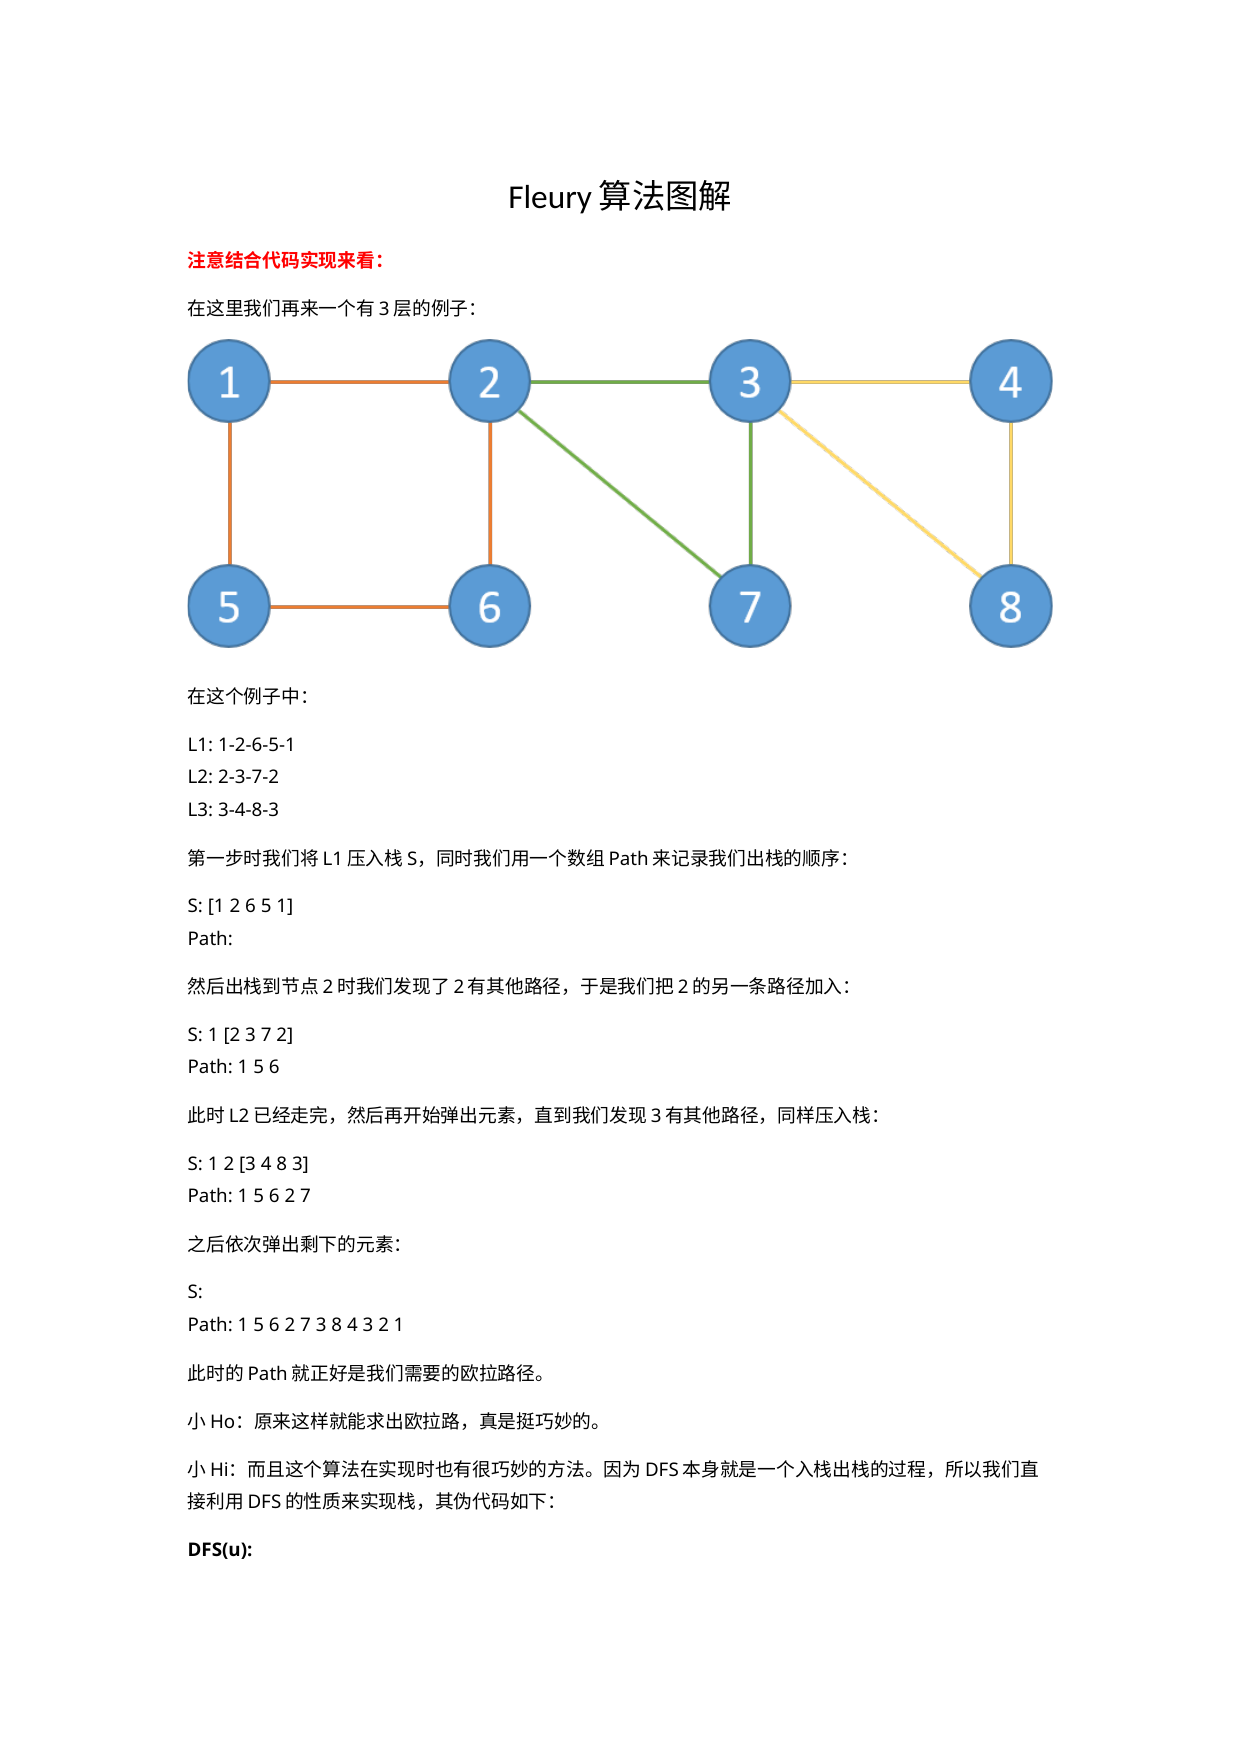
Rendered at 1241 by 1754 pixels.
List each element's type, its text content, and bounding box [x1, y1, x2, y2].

text L2: 2-3-7-2 [187, 760, 1053, 793]
text S: 1 2 [3 4 8 3] [187, 1146, 1053, 1179]
text L1: 1-2-6-5-1 [187, 728, 1053, 760]
picture [187, 338, 1053, 664]
text Path: [187, 921, 1053, 954]
text 小Ho：原来这样就能求出欧拉路，真是挺巧妙的。 [187, 1404, 1053, 1436]
text S: [187, 1275, 1053, 1308]
text 在这个例子中： [187, 679, 1053, 712]
text 注意结合代码实现来看： [187, 243, 1053, 275]
text 第一步时我们将L1压入栈S，同时我们用一个数组Path来记录我们出栈的顺序： [187, 841, 1053, 873]
text Path: 1 5 6 2 7 [187, 1179, 1053, 1211]
text DFS(u): [187, 1533, 1053, 1565]
text 之后依次弹出剩下的元素： [187, 1227, 1053, 1259]
text S: [1 2 6 5 1] [187, 889, 1053, 921]
text 小Hi：而且这个算法在实现时也有很巧妙的方法。因为DFS本身就是一个入栈出栈的过程，所以我们直接利用DFS的性质来实现栈，其伪代码如下： [187, 1452, 1053, 1517]
text 此时的Path就正好是我们需要的欧拉路径。 [187, 1356, 1053, 1388]
text S: 1 [2 3 7 2] [187, 1018, 1053, 1050]
text 此时L2已经走完，然后再开始弹出元素，直到我们发现3有其他路径，同样压入栈： [187, 1098, 1053, 1131]
text 在这里我们再来一个有3层的例子： [187, 291, 1053, 323]
text L3: 3-4-8-3 [187, 793, 1053, 825]
text Fleury算法图解 [187, 162, 1053, 227]
text Path: 1 5 6 2 7 3 8 4 3 2 1 [187, 1308, 1053, 1340]
text 然后出栈到节点2时我们发现了2有其他路径，于是我们把2的另一条路径加入： [187, 969, 1053, 1002]
text Path: 1 5 6 [187, 1050, 1053, 1083]
